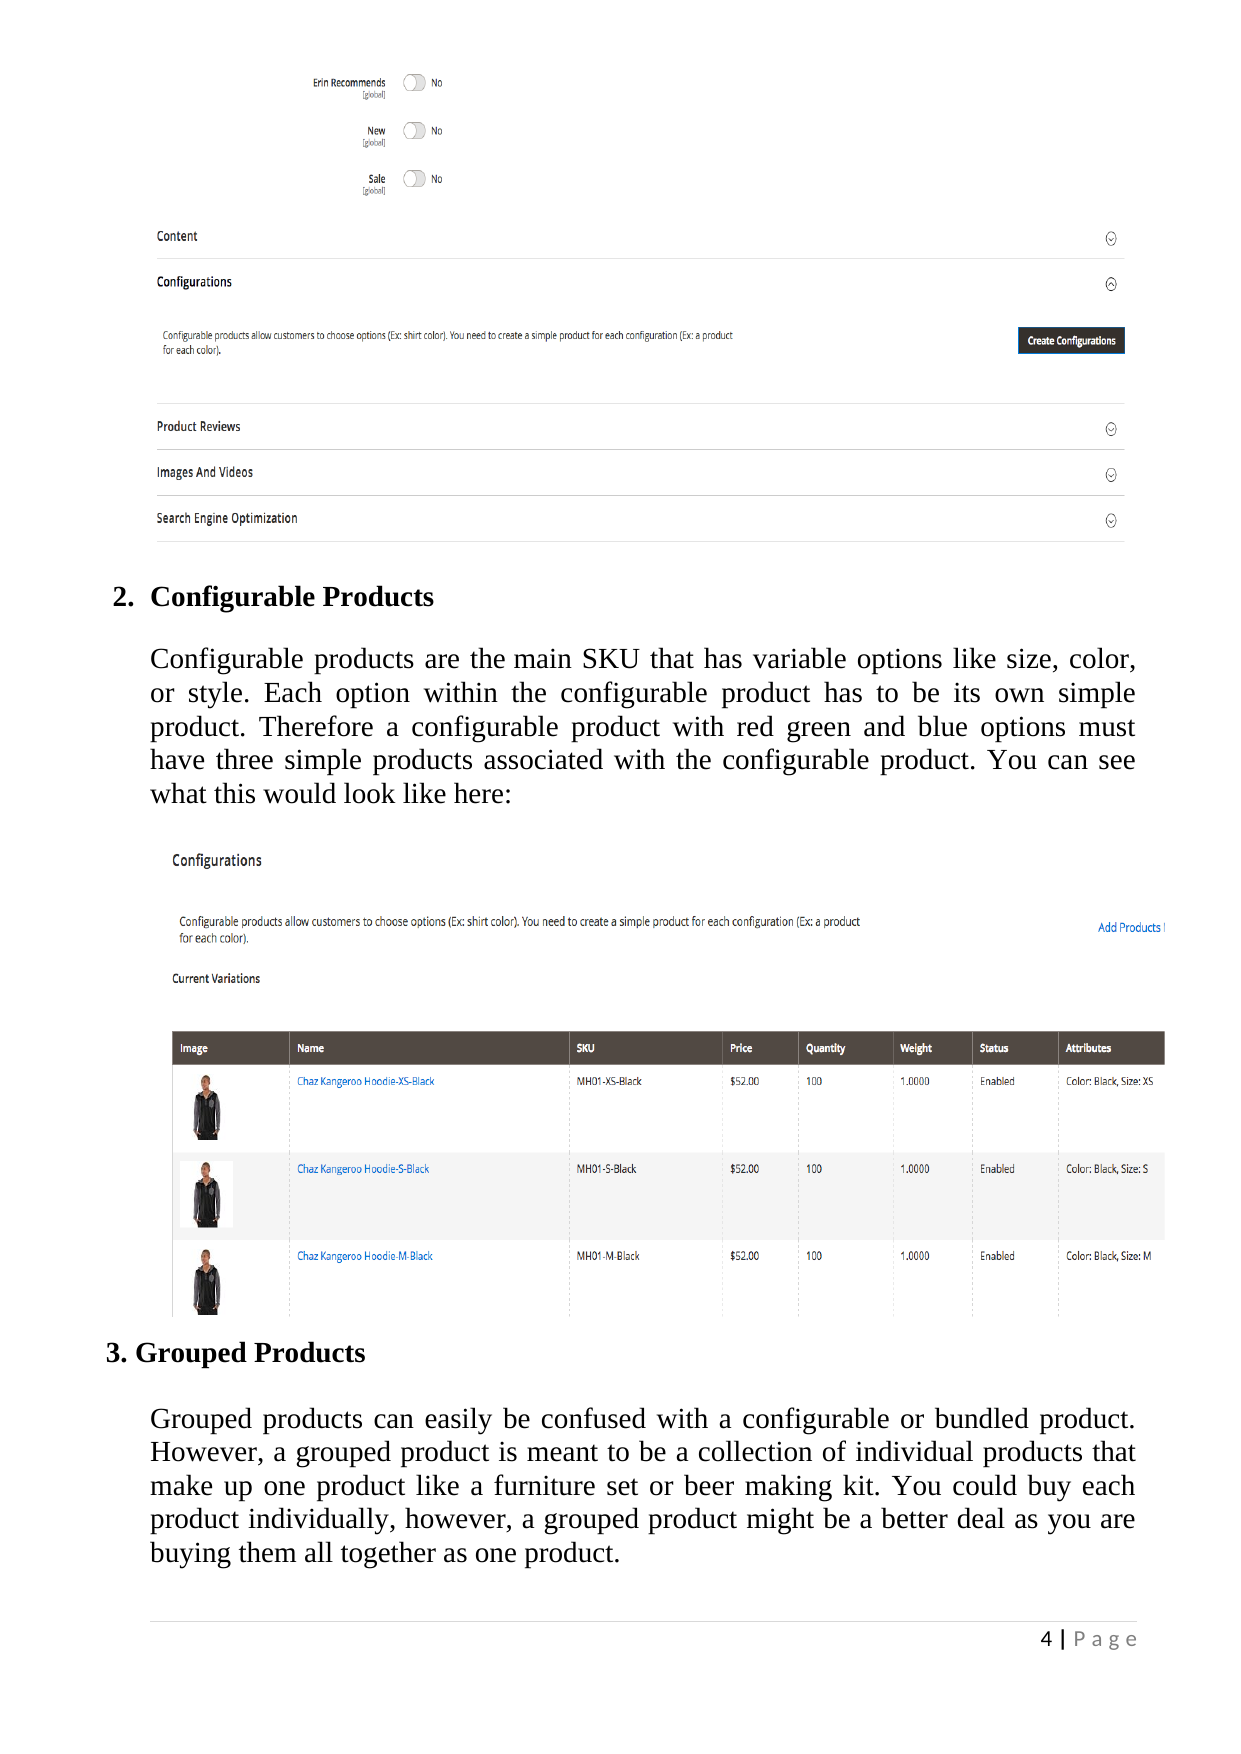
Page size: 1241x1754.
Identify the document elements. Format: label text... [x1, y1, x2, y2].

picture [164, 838, 1165, 1317]
text Grouped products can easily be confused with a configurable or bundled product. However, a grouped product is meant to be a collection of individual products that make up one product like a furniture set or beer making kit. You could buy each product individually, however, a grouped product might be a better deal as you are buying them all together as one product. [150, 1401, 1137, 1568]
text 3. Grouped Products [106, 1336, 1137, 1369]
list Configurable Products [112, 579, 1137, 612]
picture [150, 73, 1129, 548]
text Configurable products are the main SKU that has variable options like size, color, or style. Each option within the configurable product has to be its own simple product. Therefore a configurable product with red green and blue options must have three simple products associated with the configurable product. You can see what this would look like here: [150, 642, 1137, 809]
